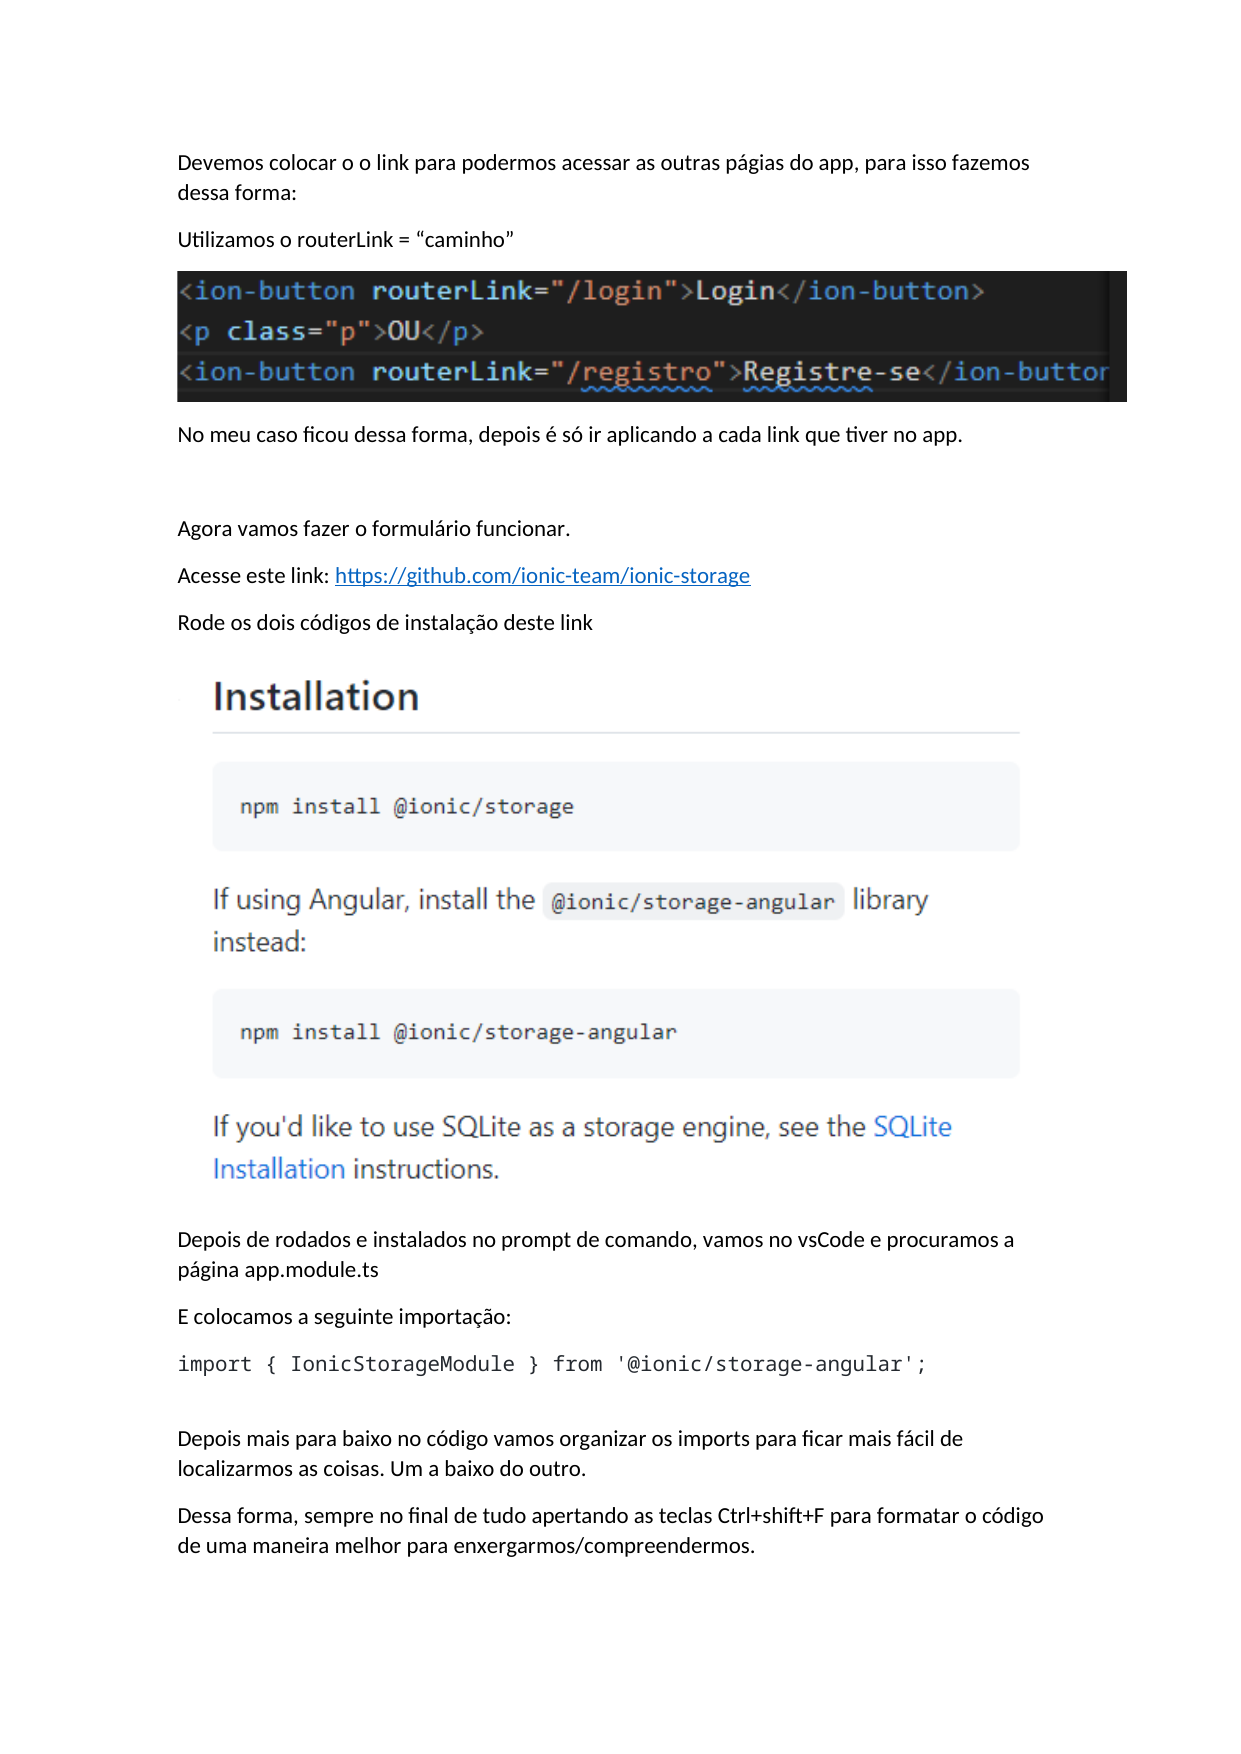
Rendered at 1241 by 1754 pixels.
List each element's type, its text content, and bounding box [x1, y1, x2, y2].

text Depois mais para baixo no código vamos organizar os imports para ficar mais fácil de localizarmos as coisas. Um a baixo do outro. [177, 1424, 1063, 1482]
text E colocamos a seguinte importação: [177, 1302, 1063, 1330]
picture [177, 654, 1042, 1207]
text Agora vamos fazer o formulário funcionar. [177, 514, 1063, 542]
text Rode os dois códigos de instalação deste link [177, 608, 1063, 636]
text Depois de rodados e instalados no prompt de comando, vamos no vsCode e procuramos a página app.module.ts [177, 1225, 1063, 1283]
text Dessa forma, sempre no final de tudo apertando as teclas Ctrl+shift+F para formatar o código de uma maneira melhor para enxergarmos/compreendermos. [177, 1501, 1063, 1559]
text Acesse este link: https://github.com/ionic-team/ionic-storage [177, 561, 1063, 589]
text Devemos colocar o o link para podermos acessar as outras págias do app, para isso fazemos dessa forma: [177, 148, 1063, 206]
text Utilizamos o routerLink = “caminho” [177, 225, 1063, 253]
text import { IonicStorageModule } from '@ionic/storage-angular'; [177, 1349, 1063, 1377]
text No meu caso ficou dessa forma, depois é só ir aplicando a cada link que tiver no app. [177, 420, 1063, 448]
picture [177, 271, 1127, 402]
